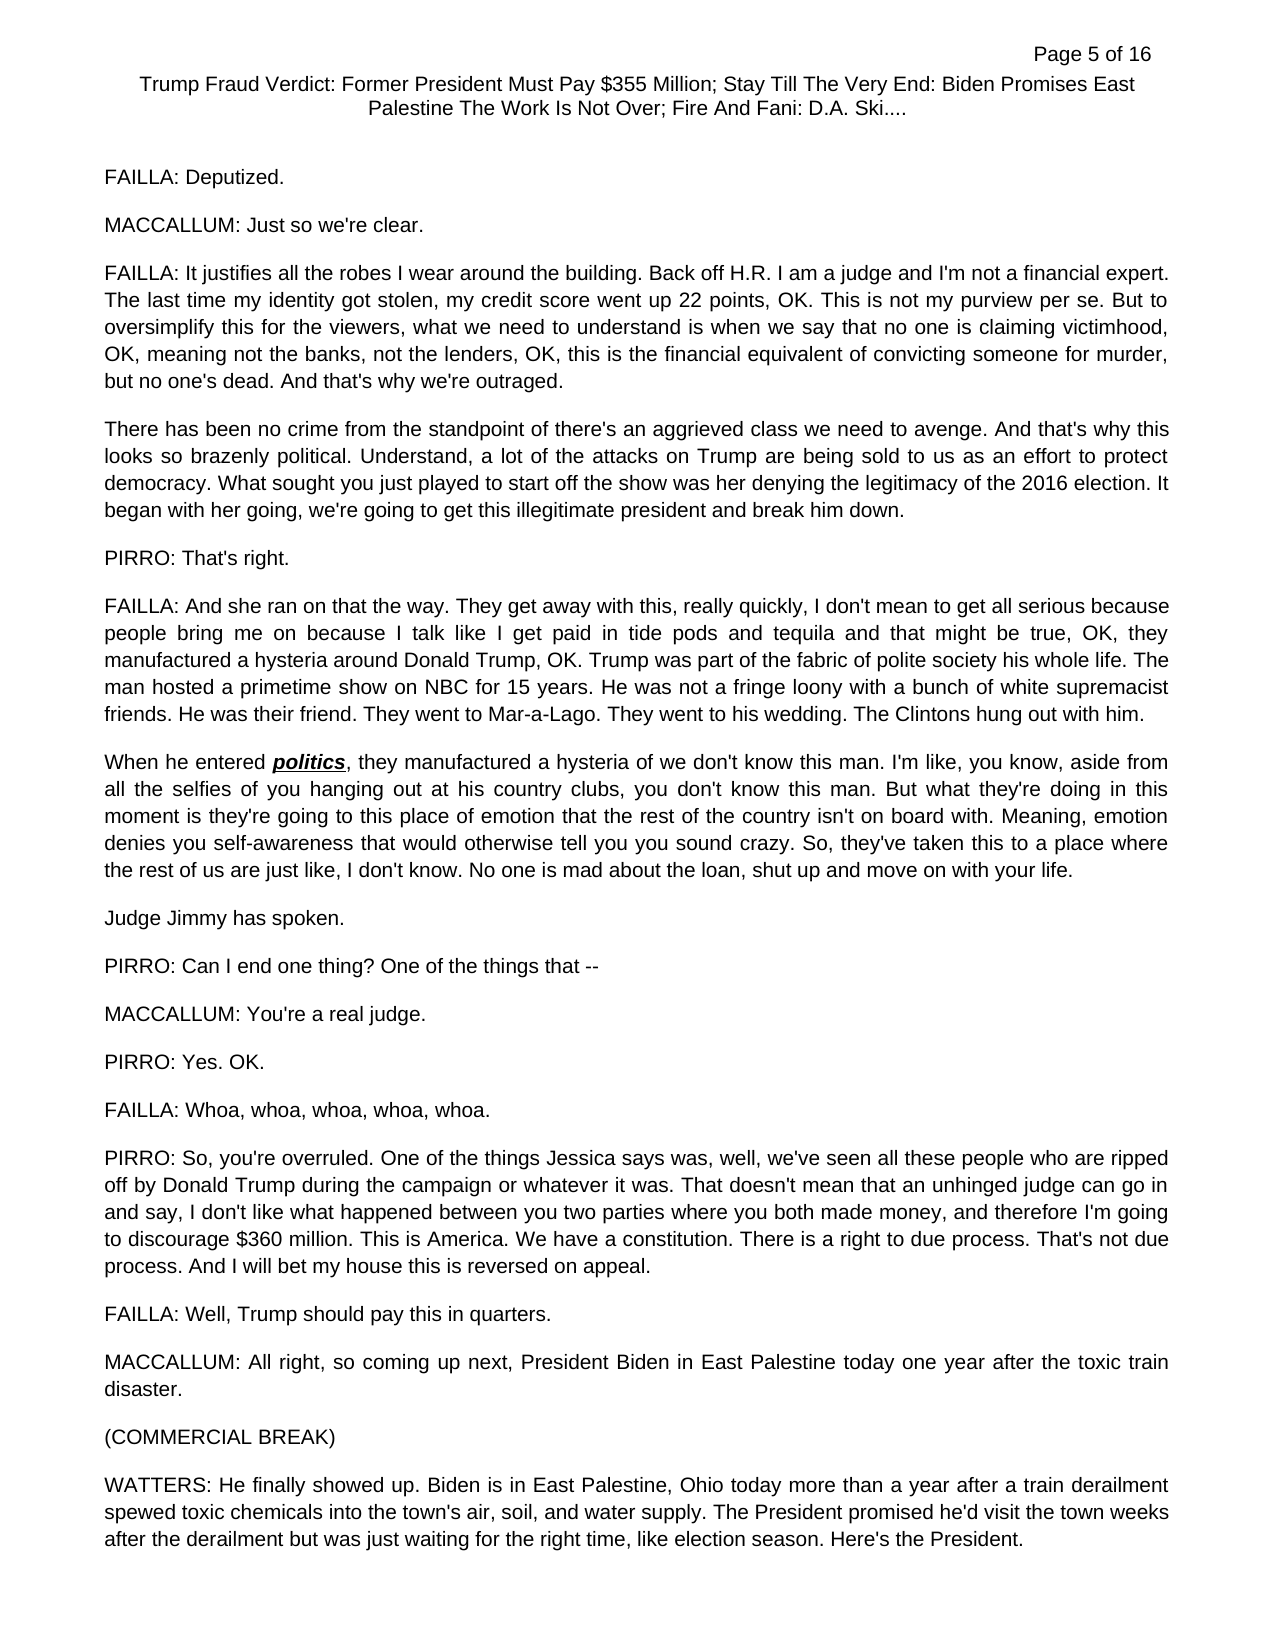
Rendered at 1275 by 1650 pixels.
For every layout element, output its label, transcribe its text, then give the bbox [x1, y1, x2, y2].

text PIRRO: Yes. OK. [104, 1047, 1171, 1074]
text MACCALLUM: All right, so coming up next, President Biden in East Palestine today one year after the toxic train disaster. [104, 1347, 1171, 1401]
text FAILLA: It justifies all the robes I wear around the building. Back off H.R. I am a judge and I'm not a financial expert. The last time my identity got stolen, my credit score went up 22 points, OK. This is not my purview per se. But to oversimplify this for the viewers, what we need to understand is when we say that no one is claiming victimhood, OK, meaning not the banks, not the lenders, OK, this is the financial equivalent of convicting someone for murder, but no one's dead. And that's why we're outraged. [104, 257, 1171, 393]
text FAILLA: Whoa, whoa, whoa, whoa, whoa. [104, 1095, 1171, 1122]
text Judge Jimmy has spoken. [104, 903, 1171, 930]
text FAILLA: Deputized. [104, 161, 1171, 188]
text PIRRO: That's right. [104, 543, 1171, 570]
text PIRRO: So, you're overruled. One of the things Jessica says was, well, we've seen all these people who are ripped off by Donald Trump during the campaign or whatever it was. That doesn't mean that an unhinged judge can go in and say, I don't like what happened between you two parties where you both made money, and therefore I'm going to discourage $360 million. This is America. We have a constitution. There is a right to due process. That's not due process. And I will bet my house this is reversed on appeal. [104, 1143, 1171, 1278]
text There has been no crime from the standpoint of there's an aggrieved class we need to avenge. And that's why this looks so brazenly political. Understand, a lot of the attacks on Trump are being sold to us as an effort to protect democracy. What sought you just played to start off the show was her denying the legitimacy of the 2016 election. It began with her going, we're going to get this illegitimate president and break him down. [104, 413, 1171, 522]
text When he entered politics, they manufactured a hysteria of we don't know this man. I'm like, you know, aside from all the selfies of you hanging out at his country clubs, you don't know this man. But what they're doing in this moment is they're going to this place of emotion that the rest of the country isn't on board with. Meaning, emotion denies you self-awareness that would otherwise tell you you sound crazy. So, they've taken this to a place where the rest of us are just like, I don't know. No one is mad about the loan, shut up and move on with your life. [104, 747, 1171, 882]
text PIRRO: Can I end one thing? One of the things that -- [104, 951, 1171, 978]
text FAILLA: Well, Trump should pay this in quarters. [104, 1299, 1171, 1326]
text (COMMERCIAL BREAK) [104, 1422, 1171, 1449]
text FAILLA: And she ran on that the way. They get away with this, really quickly, I don't mean to get all serious because people bring me on because I talk like I get paid in tide pods and tequila and that might be true, OK, they manufactured a hysteria around Donald Trump, OK. Trump was part of the fabric of polite society his whole life. The man hosted a primetime show on NBC for 15 years. He was not a fringe loony with a bunch of white supremacist friends. He was their friend. They went to Mar-a-Lago. They went to his wedding. The Clintons hung out with him. [104, 591, 1171, 726]
text WATTERS: He finally showed up. Biden is in East Palestine, Ohio today more than a year after a train derailment spewed toxic chemicals into the town's air, soil, and water supply. The President promised he'd visit the town weeks after the derailment but was just waiting for the right time, like election season. Here's the President. [104, 1470, 1171, 1551]
text MACCALLUM: You're a real judge. [104, 999, 1171, 1026]
text MACCALLUM: Just so we're clear. [104, 209, 1171, 236]
